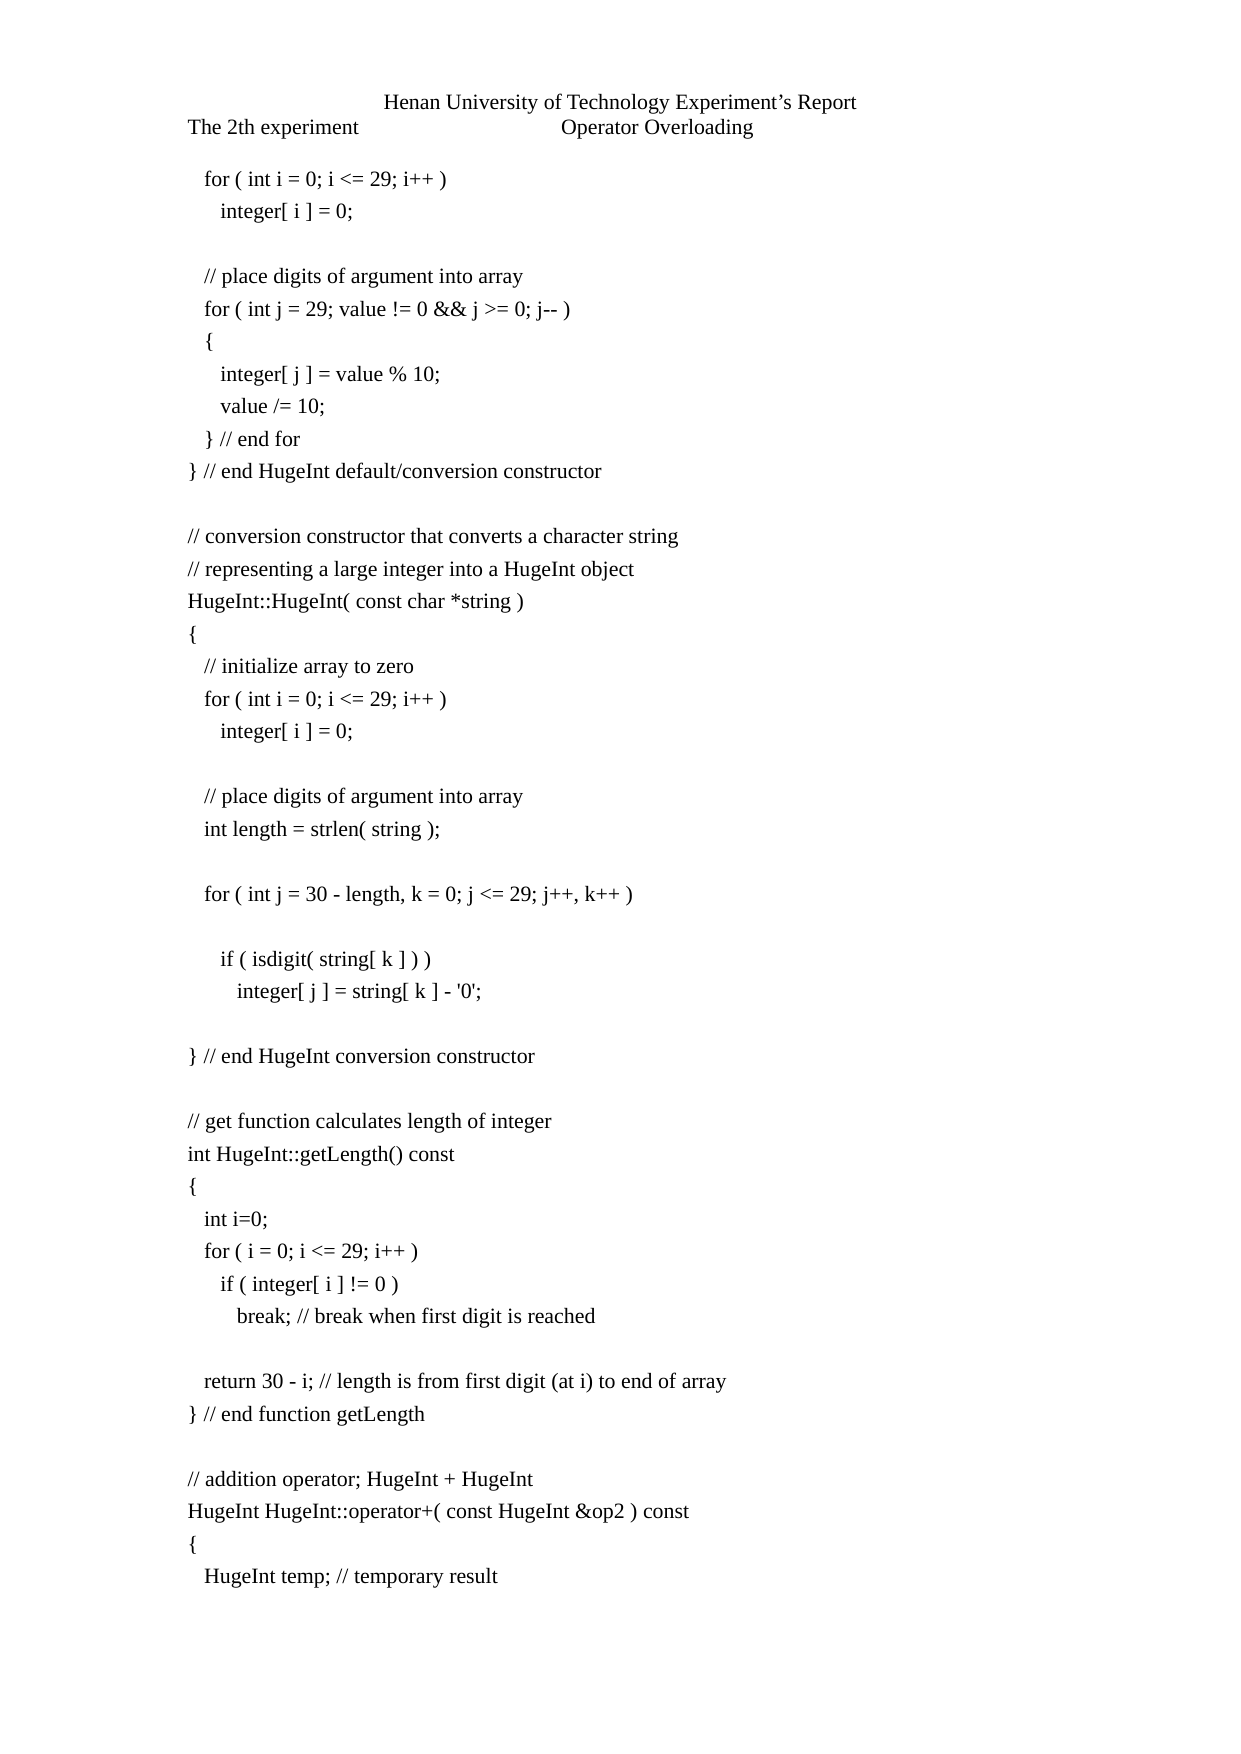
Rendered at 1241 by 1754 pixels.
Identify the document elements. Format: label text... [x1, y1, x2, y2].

text break; // break when first digit is reached [187, 1299, 1053, 1332]
text { [187, 617, 1053, 649]
text integer[ j ] = string[ k ] - '0'; [187, 974, 1053, 1007]
text { [187, 324, 1053, 357]
text value /= 10; [187, 389, 1053, 422]
text if ( isdigit( string[ k ] ) ) [187, 942, 1053, 974]
text } // end HugeInt conversion constructor [187, 1039, 1053, 1072]
text for ( int i = 0; i <= 29; i++ ) [187, 682, 1053, 714]
text integer[ i ] = 0; [187, 194, 1053, 227]
text if ( integer[ i ] != 0 ) [187, 1267, 1053, 1299]
text integer[ j ] = value % 10; [187, 357, 1053, 389]
text // addition operator; HugeInt + HugeInt [187, 1462, 1053, 1494]
text // initialize array to zero [187, 649, 1053, 682]
text for ( int i = 0; i <= 29; i++ ) [187, 162, 1053, 194]
text for ( int j = 30 - length, k = 0; j <= 29; j++, k++ ) [187, 877, 1053, 909]
text // place digits of argument into array [187, 779, 1053, 812]
text for ( i = 0; i <= 29; i++ ) [187, 1234, 1053, 1267]
text return 30 - i; // length is from first digit (at i) to end of array [187, 1364, 1053, 1397]
text // representing a large integer into a HugeInt object [187, 552, 1053, 584]
text integer[ i ] = 0; [187, 714, 1053, 747]
text // conversion constructor that converts a character string [187, 519, 1053, 552]
text for ( int j = 29; value != 0 && j >= 0; j-- ) [187, 292, 1053, 324]
text } // end function getLength [187, 1397, 1053, 1429]
text } // end HugeInt default/conversion constructor [187, 454, 1053, 487]
text } // end for [187, 422, 1053, 454]
text int i=0; [187, 1202, 1053, 1234]
text { [187, 1169, 1053, 1202]
text int HugeInt::getLength() const [187, 1137, 1053, 1169]
text { [187, 1527, 1053, 1559]
text // place digits of argument into array [187, 259, 1053, 292]
text HugeInt temp; // temporary result [187, 1559, 1053, 1592]
text // get function calculates length of integer [187, 1104, 1053, 1137]
text HugeInt HugeInt::operator+( const HugeInt &op2 ) const [187, 1494, 1053, 1527]
text HugeInt::HugeInt( const char *string ) [187, 584, 1053, 617]
text int length = strlen( string ); [187, 812, 1053, 844]
